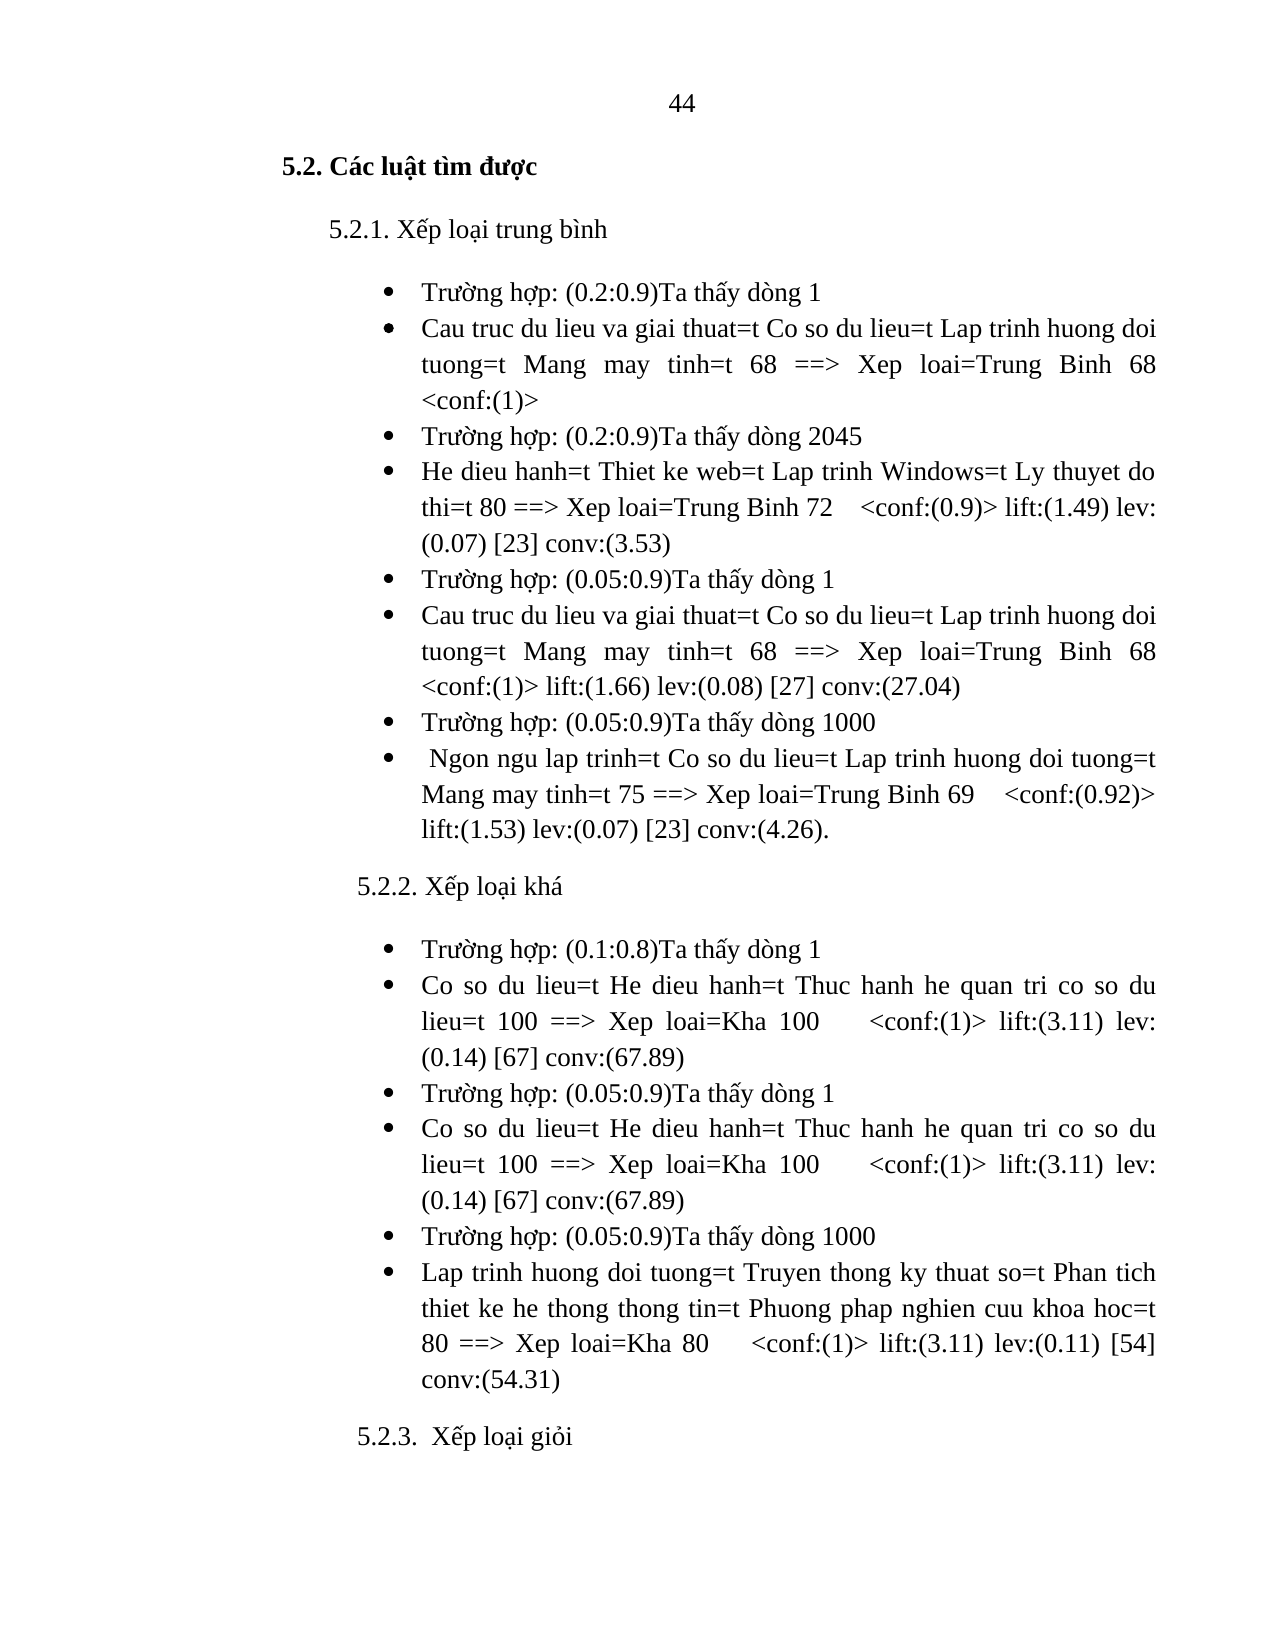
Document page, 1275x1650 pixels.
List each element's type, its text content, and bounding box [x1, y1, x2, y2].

list Trường hợp: (0.2:0.9)Ta thấy dòng 2045 [384, 419, 1157, 451]
list Co so du lieu=t He dieu hanh=t Thuc hanh he quan tri co so du lieu=t 100 ==> Xep loai=Kha 100 <conf:(1)> lift:(3.11) lev:(0.14) [67] conv:(67.89) [384, 1113, 1157, 1215]
list Cau truc du lieu va giai thuat=t Co so du lieu=t Lap trinh huong doi tuong=t Mang may tinh=t 68 ==> Xep loai=Trung Binh 68 <conf:(1)> lift:(1.66) lev:(0.08) [27] conv:(27.04) [384, 599, 1157, 701]
list Trường hợp: (0.05:0.9)Ta thấy dòng 1000 [384, 1220, 1157, 1251]
list Trường hợp: (0.05:0.9)Ta thấy dòng 1 [384, 1077, 1157, 1108]
list Lap trinh huong doi tuong=t Truyen thong ky thuat so=t Phan tich thiet ke he thong thong tin=t Phuong phap nghien cuu khoa hoc=t 80 ==> Xep loai=Kha 80 <conf:(1)> lift:(3.11) lev:(0.11) [54] conv:(54.31) [384, 1256, 1157, 1394]
list Trường hợp: (0.2:0.9)Ta thấy dòng 1 [384, 276, 1157, 308]
list Cau truc du lieu va giai thuat=t Co so du lieu=t Lap trinh huong doi tuong=t Mang may tinh=t 68 ==> Xep loai=Trung Binh 68 <conf:(1)> [384, 312, 1157, 415]
list 5.2.3. Xếp loại giỏi [282, 1420, 1157, 1451]
list 5.2. Các luật tìm được [207, 150, 1157, 181]
list Trường hợp: (0.1:0.8)Ta thấy dòng 1 [384, 933, 1157, 965]
list 5.2.2. Xếp loại khá [357, 870, 1157, 901]
list He dieu hanh=t Thiet ke web=t Lap trinh Windows=t Ly thuyet do thi=t 80 ==> Xep loai=Trung Binh 72 <conf:(0.9)> lift:(1.49) lev:(0.07) [23] conv:(3.53) [384, 456, 1157, 558]
list 5.2.1. Xếp loại trung bình [329, 213, 1157, 244]
list Trường hợp: (0.05:0.9)Ta thấy dòng 1000 [384, 706, 1157, 737]
list Trường hợp: (0.05:0.9)Ta thấy dòng 1 [384, 563, 1157, 594]
list Ngon ngu lap trinh=t Co so du lieu=t Lap trinh huong doi tuong=t Mang may tinh=t 75 ==> Xep loai=Trung Binh 69 <conf:(0.92)> lift:(1.53) lev:(0.07) [23] conv:(4.26). [384, 742, 1157, 845]
list Co so du lieu=t He dieu hanh=t Thuc hanh he quan tri co so du lieu=t 100 ==> Xep loai=Kha 100 <conf:(1)> lift:(3.11) lev:(0.14) [67] conv:(67.89) [384, 969, 1157, 1072]
